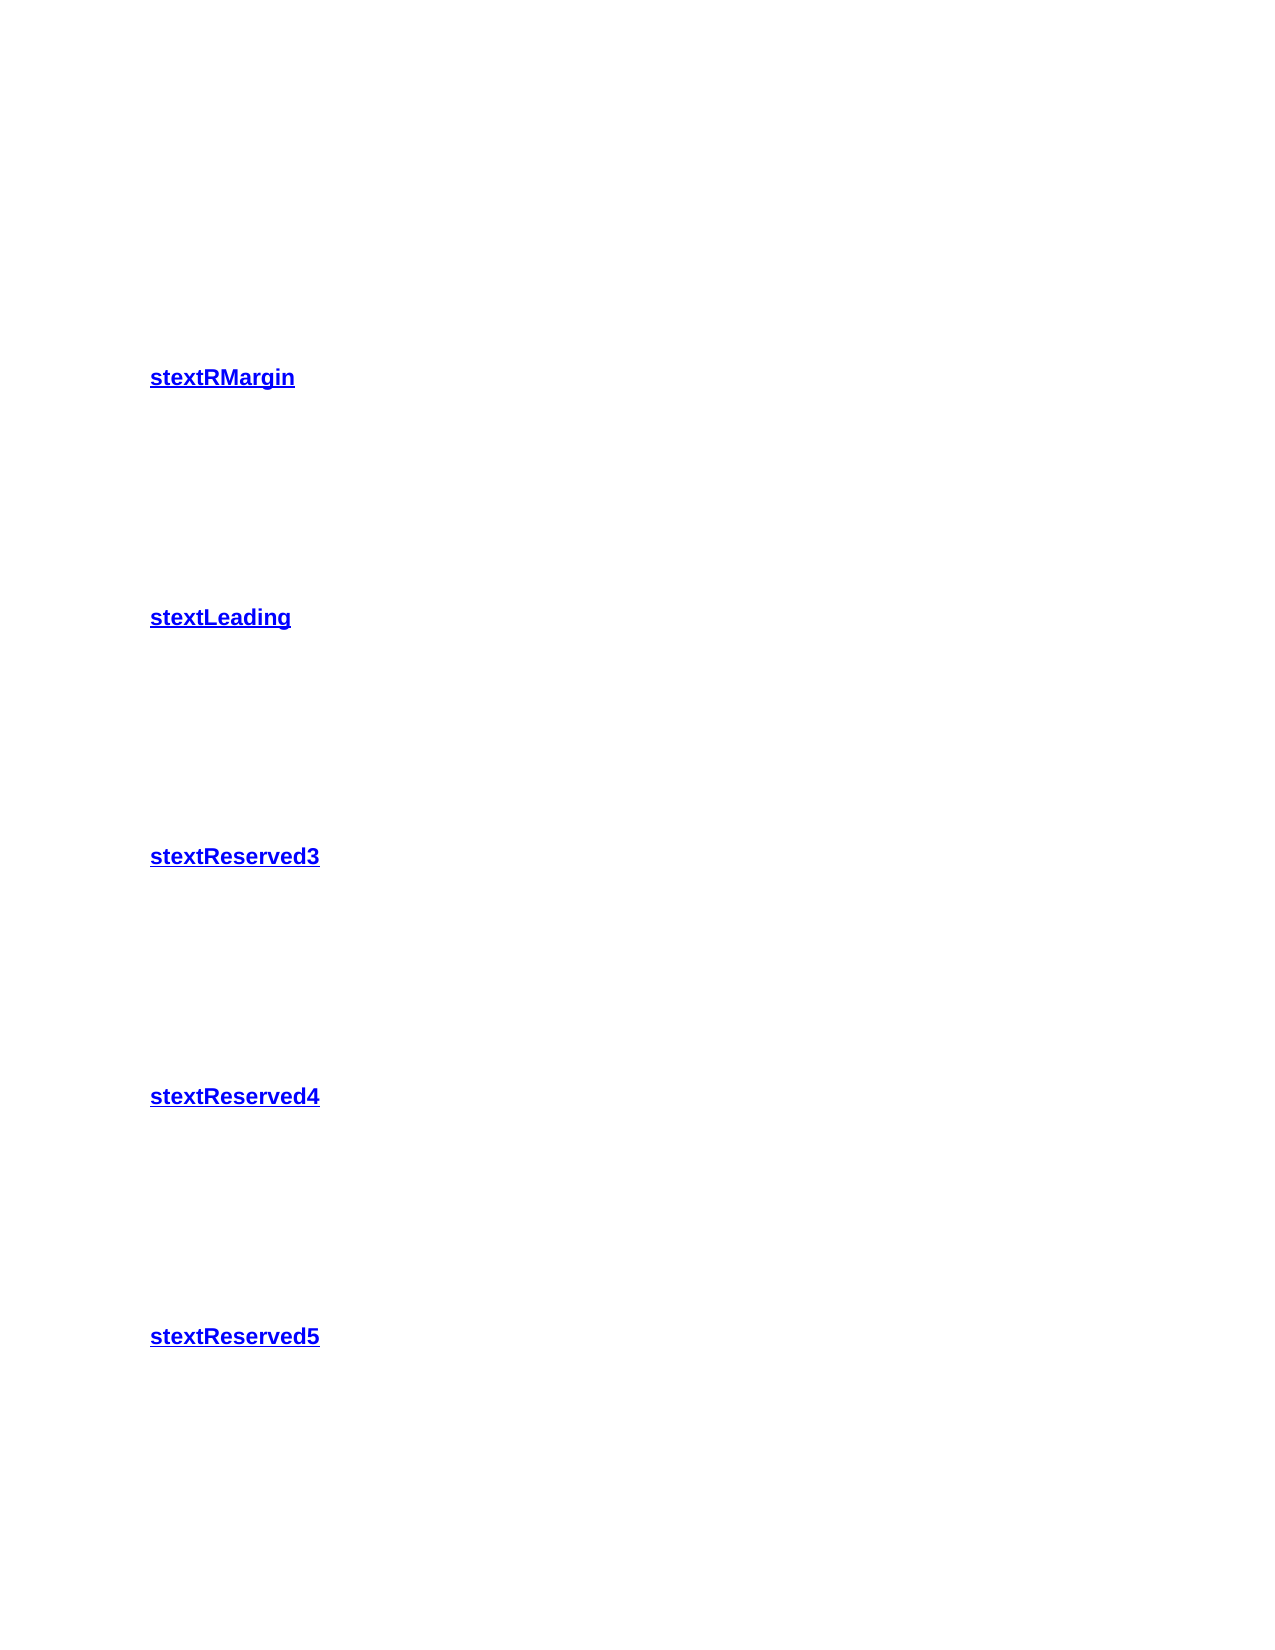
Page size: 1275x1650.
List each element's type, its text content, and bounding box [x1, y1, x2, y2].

table_header stextReserved4 [139, 1083, 1114, 1109]
table_header stextLeading [139, 604, 1114, 630]
table_header stextReserved5 [139, 1323, 1114, 1349]
table_header stextRMargin [139, 364, 1114, 390]
table_header stextReserved3 [139, 843, 1114, 870]
